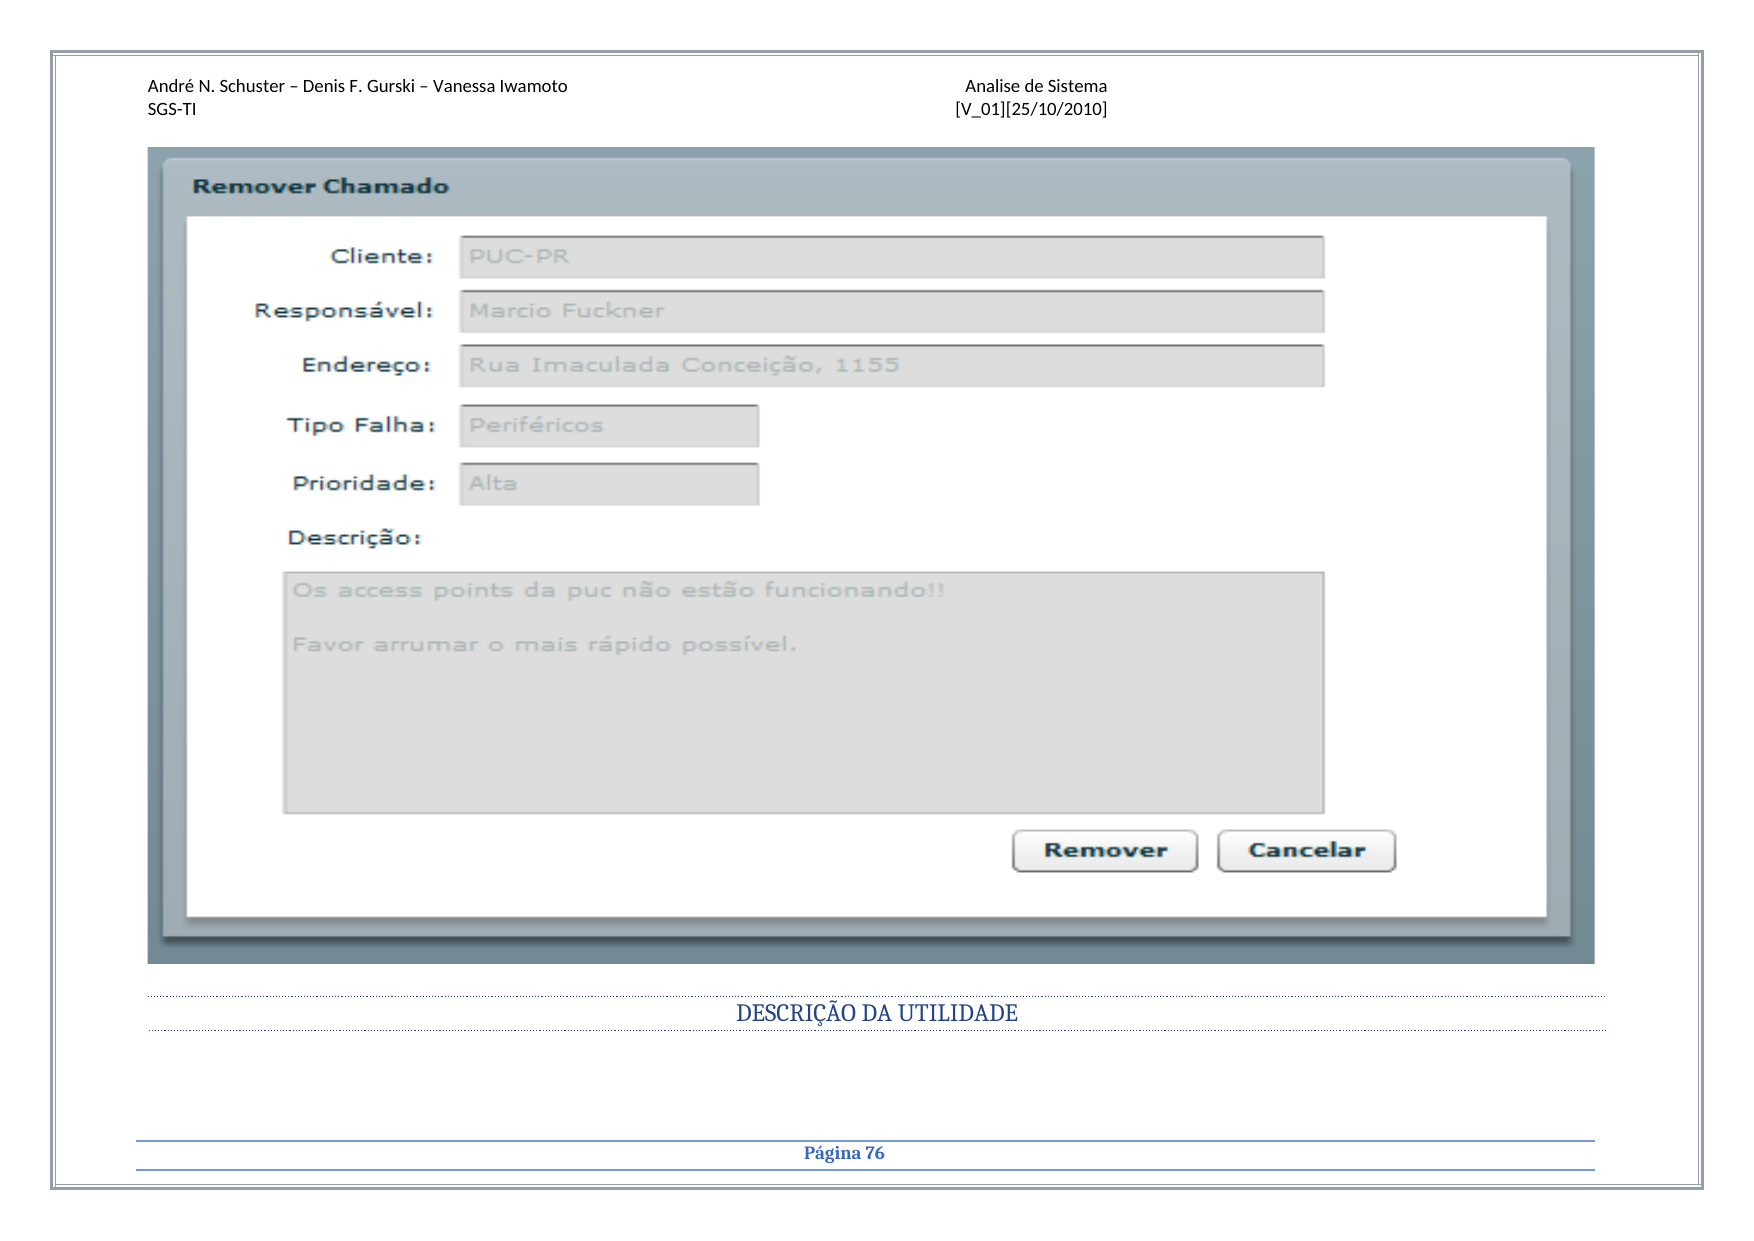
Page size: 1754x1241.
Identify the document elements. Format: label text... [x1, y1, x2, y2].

subtitle Descrição da utilidade [148, 996, 1606, 1031]
picture [147, 147, 1595, 964]
